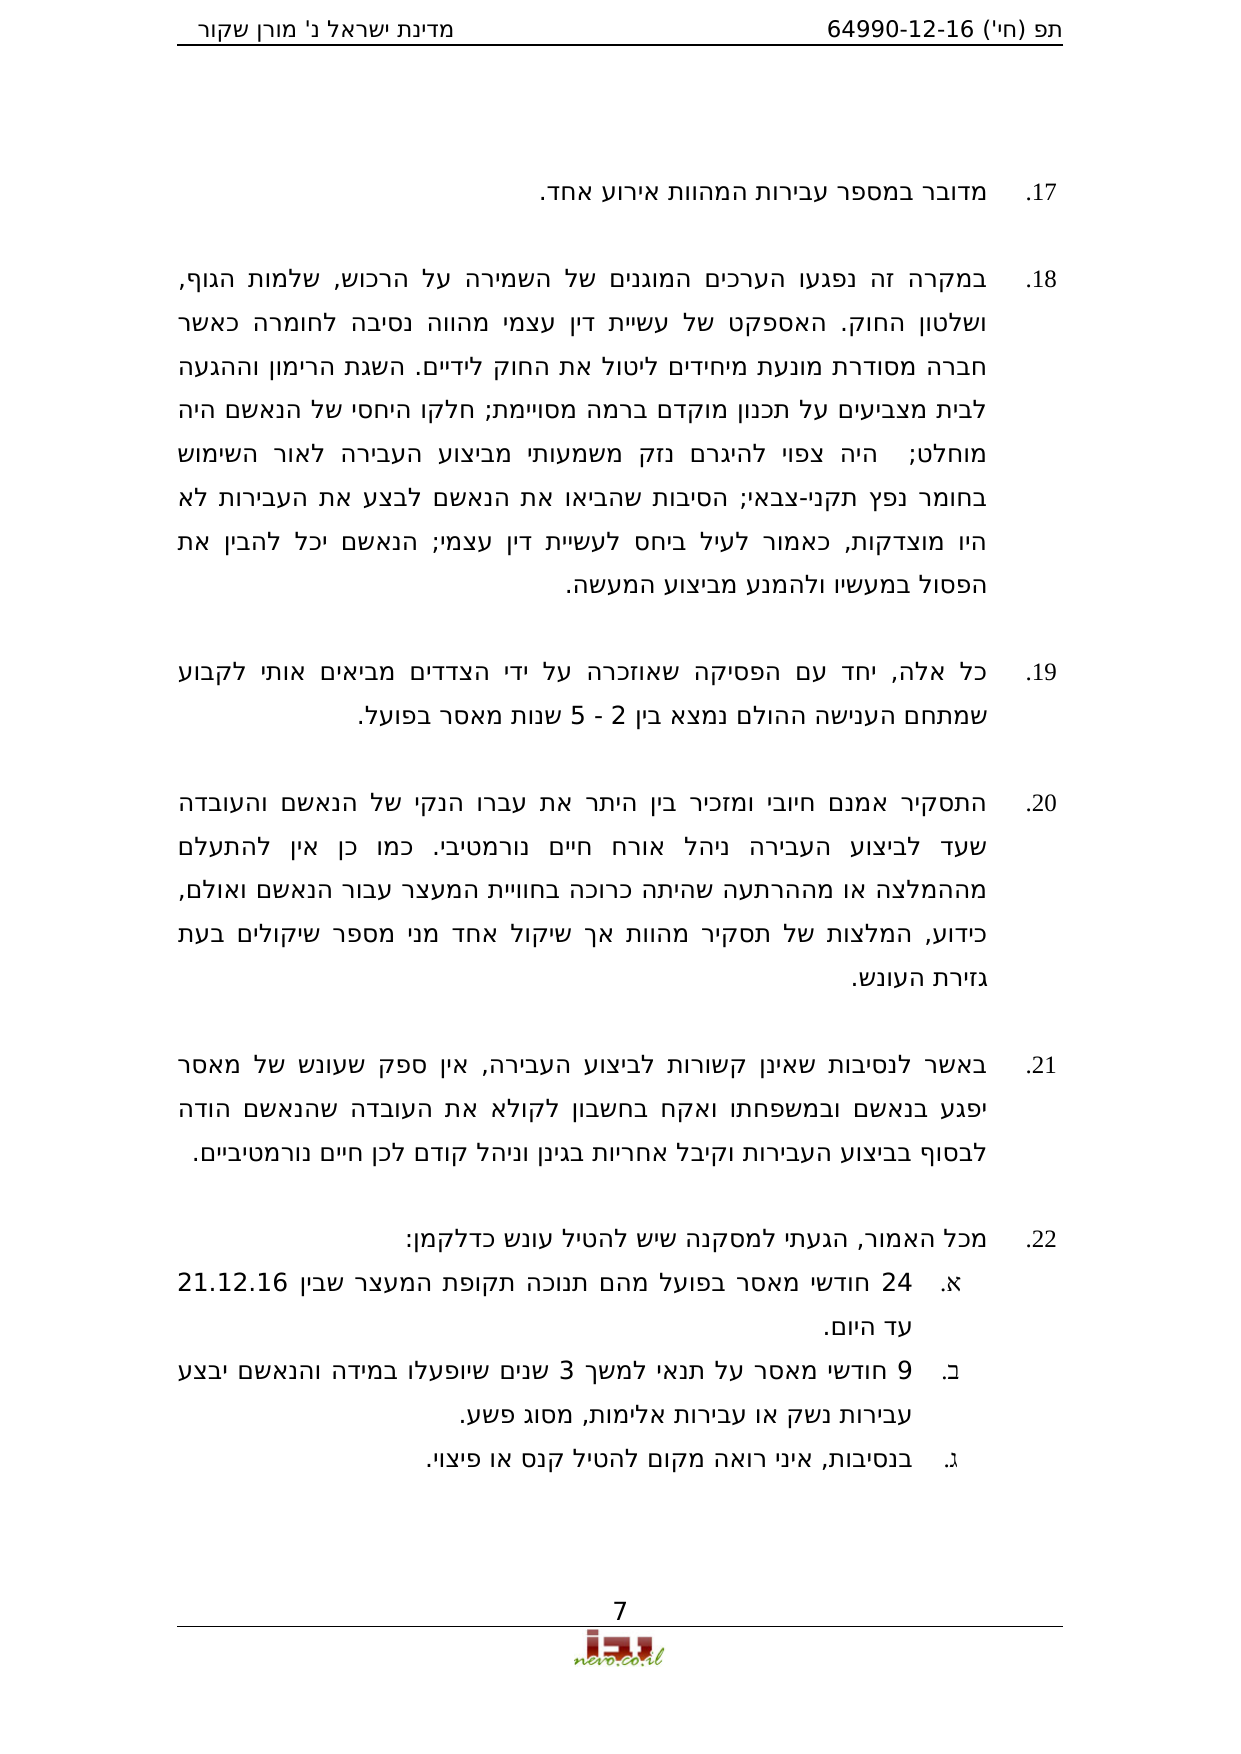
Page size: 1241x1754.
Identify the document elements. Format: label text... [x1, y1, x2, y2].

list במקרה זה נפגעו הערכים המוגנים של השמירה על הרכוש, שלמות הגוף, ושלטון החוק. האספקט של עשיית דין עצמי מהווה נסיבה לחומרה כאשר חברה מסודרת מונעת מיחידים ליטול את החוק לידיים. השגת הרימון וההגעה לבית מצביעים על תכנון מוקדם ברמה מסויימת; חלקו היחסי של הנאשם היה מוחלט; היה צפוי להיגרם נזק משמעותי מביצוע העבירה לאור השימוש בחומר נפץ תקני-צבאי; הסיבות שהביאו את הנאשם לבצע את העבירות לא היו מוצדקות, כאמור לעיל ביחס לעשיית דין עצמי; הנאשם יכל להבין את הפסול במעשיו ולהמנע מביצוע המעשה. [177, 264, 1026, 600]
list כל אלה, יחד עם הפסיקה שאוזכרה על ידי הצדדים מביאים אותי לקבוע שמתחם הענישה ההולם נמצא בין 2 - 5 שנות מאסר בפועל. [177, 657, 1026, 730]
list מדובר במספר עבירות המהוות אירוע אחד. [177, 177, 1026, 206]
list מכל האמור, הגעתי למסקנה שיש להטיל עונש כדלקמן: [177, 1224, 1026, 1254]
list באשר לנסיבות שאינן קשורות לביצוע העבירה, אין ספק שעונש של מאסר יפגע בנאשם ובמשפחתו ואקח בחשבון לקולא את העובדה שהנאשם הודה לבסוף בביצוע העבירות וקיבל אחריות בגינן וניהל קודם לכן חיים נורמטיביים. [177, 1050, 1026, 1167]
picture [574, 1629, 666, 1667]
list התסקיר אמנם חיובי ומזכיר בין היתר את עברו הנקי של הנאשם והעובדה שעד לביצוע העבירה ניהל אורח חיים נורמטיבי. כמו כן אין להתעלם מההמלצה או מההרתעה שהיתה כרוכה בחוויית המעצר עבור הנאשם ואולם, כידוע, המלצות של תסקיר מהוות אך שיקול אחד מני מספר שיקולים בעת גזירת העונש. [177, 788, 1026, 992]
list 24 חודשי מאסר בפועל מהם תנוכה תקופת המעצר שבין 21.12.16 עד היום. [177, 1268, 951, 1341]
list 9 חודשי מאסר על תנאי למשך 3 שנים שיופעלו במידה והנאשם יבצע עבירות נשק או עבירות אלימות, מסוג פשע. [177, 1356, 951, 1429]
list בנסיבות, איני רואה מקום להטיל קנס או פיצוי. [177, 1444, 951, 1473]
